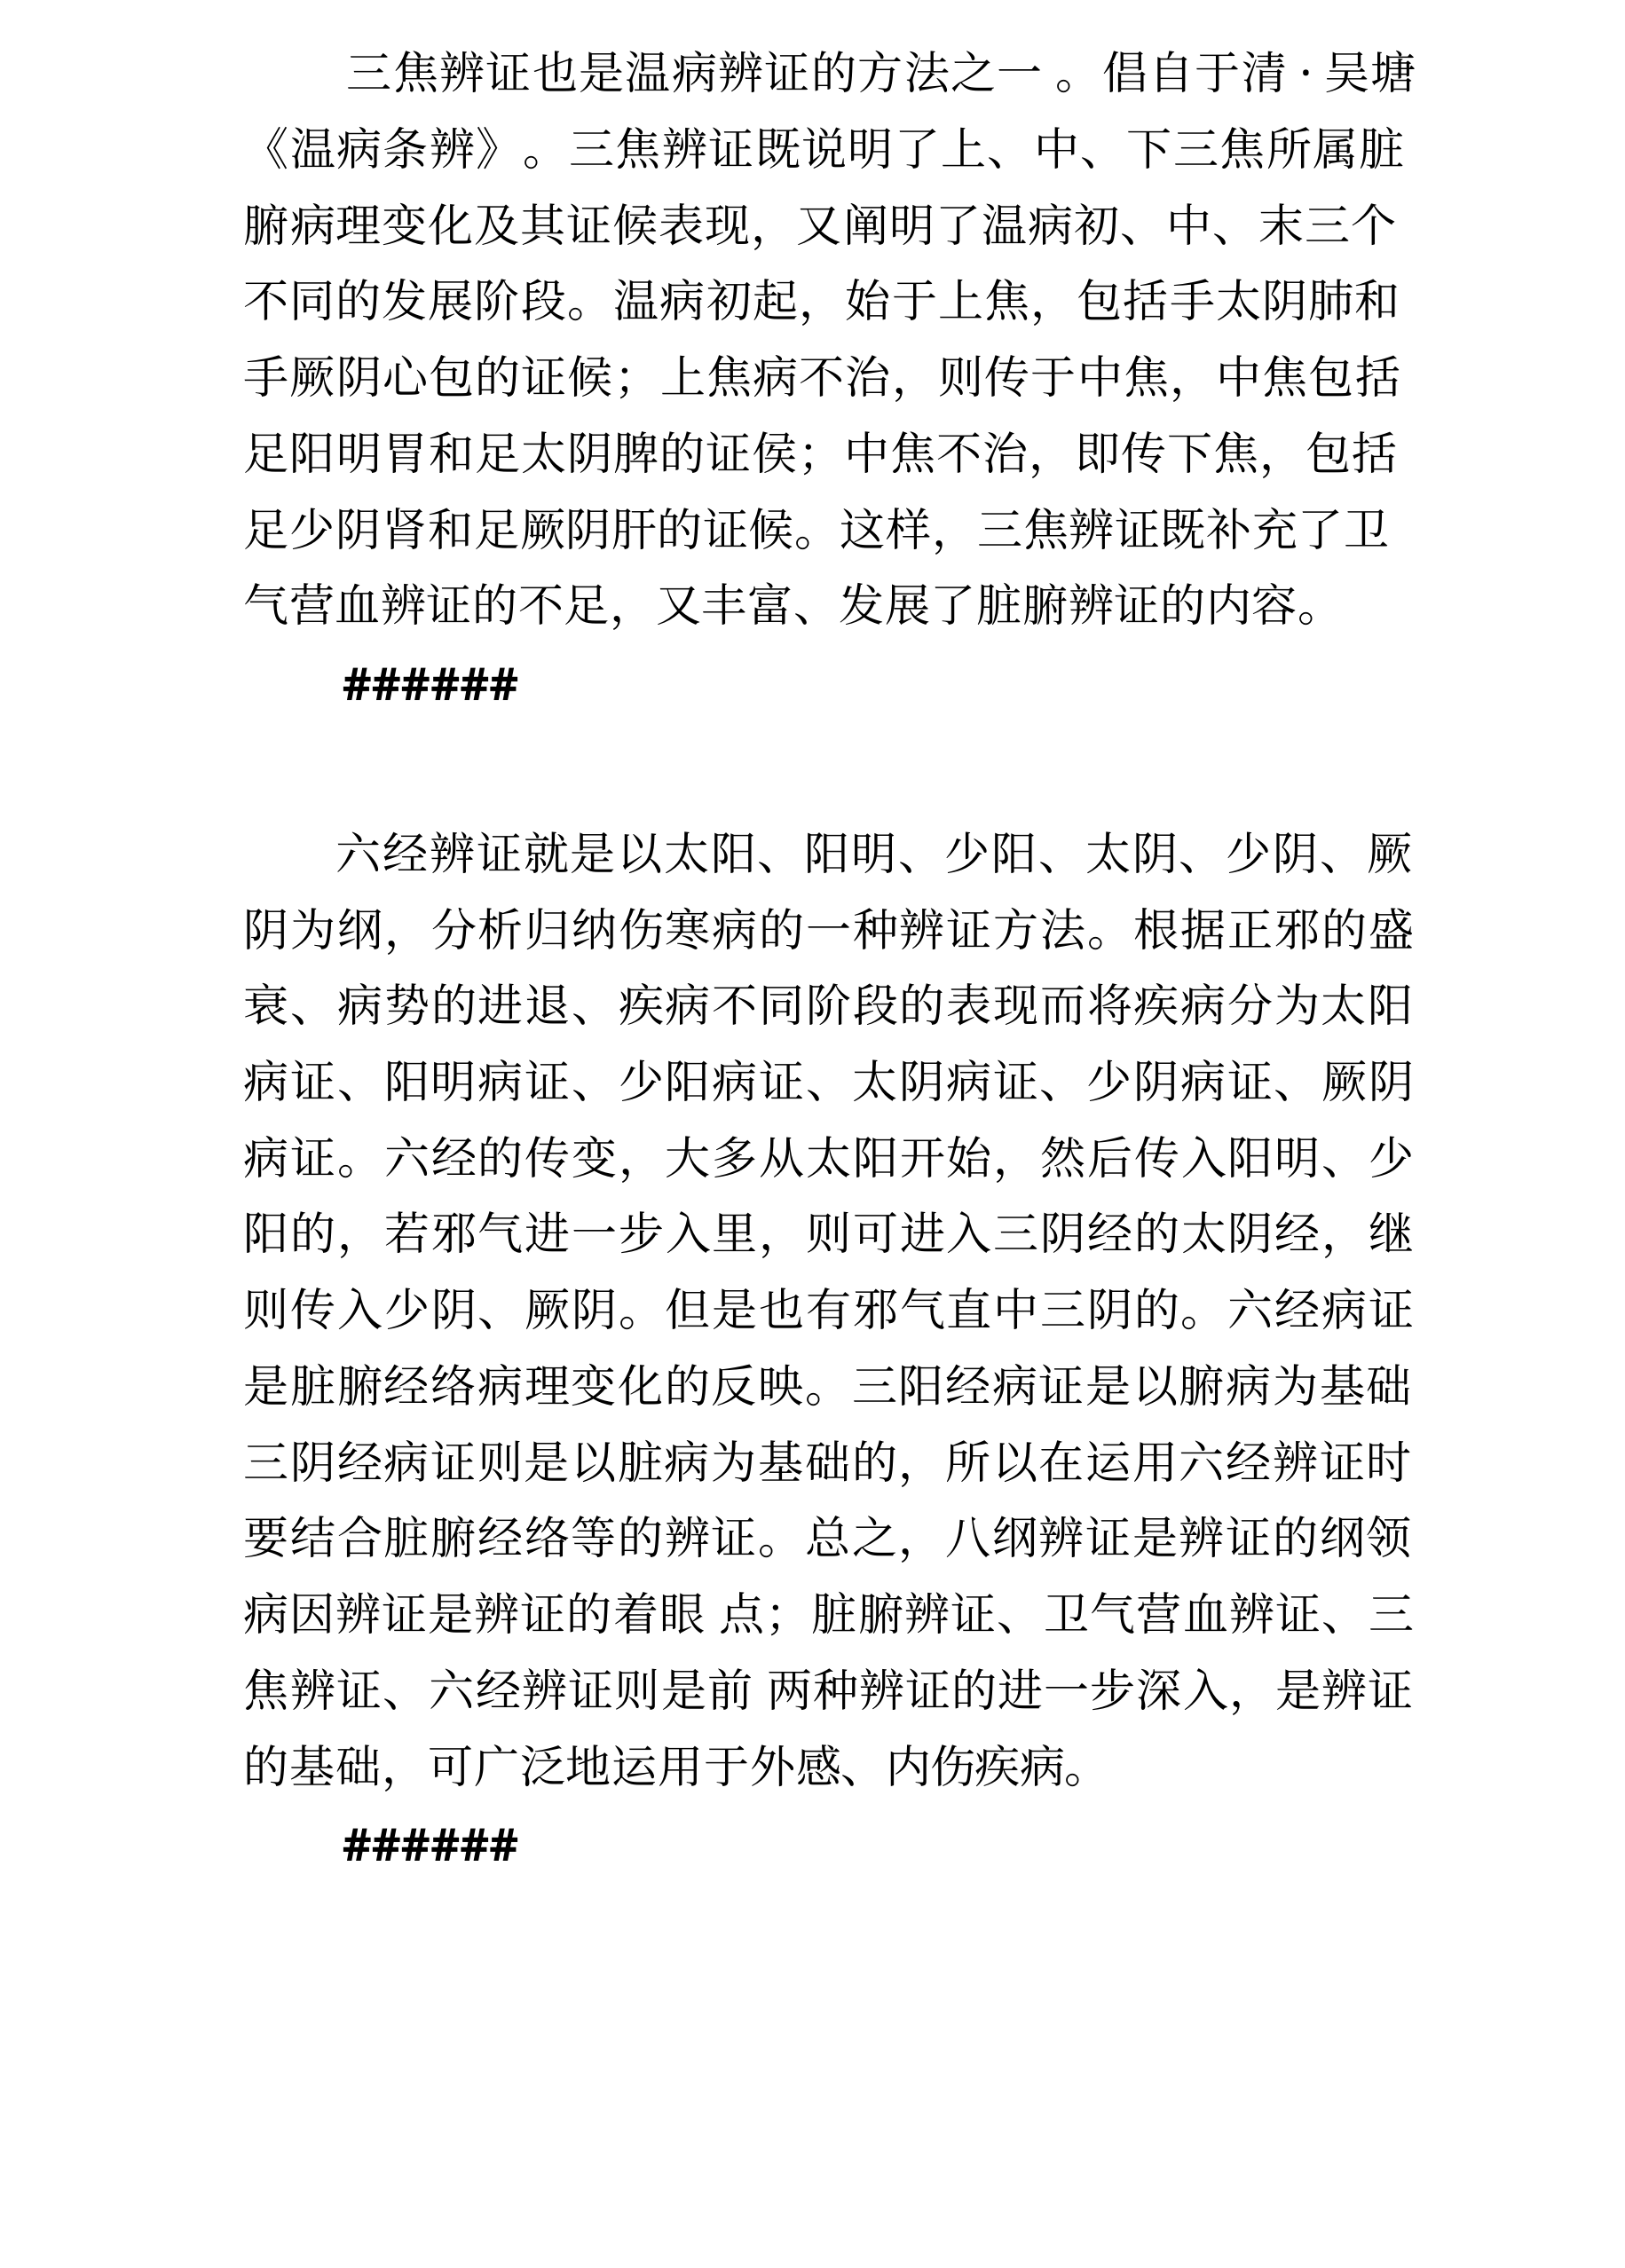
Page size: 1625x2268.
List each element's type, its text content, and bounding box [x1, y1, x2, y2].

text ###### [343, 1815, 1431, 1872]
text 六经辨证就是以太阳、阳明、少阳、太阴、少阴、厥阴为纲，分析归纳伤寒病的一种辨证方法。根据正邪的盛衰、病势的进退、疾病不同阶段的表现而将疾病分为太阳病证、阳明病证、少阳病证、太阴病证、少阴病证、厥阴病证。六经的传变，大多从太阳开始，然后传入阳明、少阳的，若邪气进一步入里，则可进入三阴经的太阴经，继则传入少阴、厥阴。但是也有邪气直中三阴的。六经病证是脏腑经络病理变化的反映。三阳经病证是以腑病为基础，三阴经病证则是以脏病为基础的，所以在运用六经辨证时，要结合脏腑经络等的辨证。总之，八纲辨证是辨证的纲领：病因辨证是辨证的着眼 点；脏腑辨证、卫气营血辨证、三焦辨证、六经辨证则是前 两种辨证的进一步深入，是辨证的基础，可广泛地运用于外感、内伤疾病。 [243, 818, 1414, 1796]
text 三焦辨证也是温病辨证的方法之一 。倡自于清 · 吴塘《温病条辨》。三焦辨证既说明了上、中、下三焦所属脏腑病理变化及其证候表现，又阐明了温病初、中、末三个不同的发展阶段。温病初起，始于上焦，包括手太阴肺和手厥阴心包的证候；上焦病不治，则传于中焦，中焦包括足阳明胃和足太阴脾的证侯；中焦不治，即传下焦，包括足少阴肾和足厥阴肝的证候。这样，三焦辨证既补充了卫气营血辨证的不足，又丰富、发展了脏腑辨证的内容。 [243, 37, 1426, 634]
text ###### [343, 655, 1431, 712]
